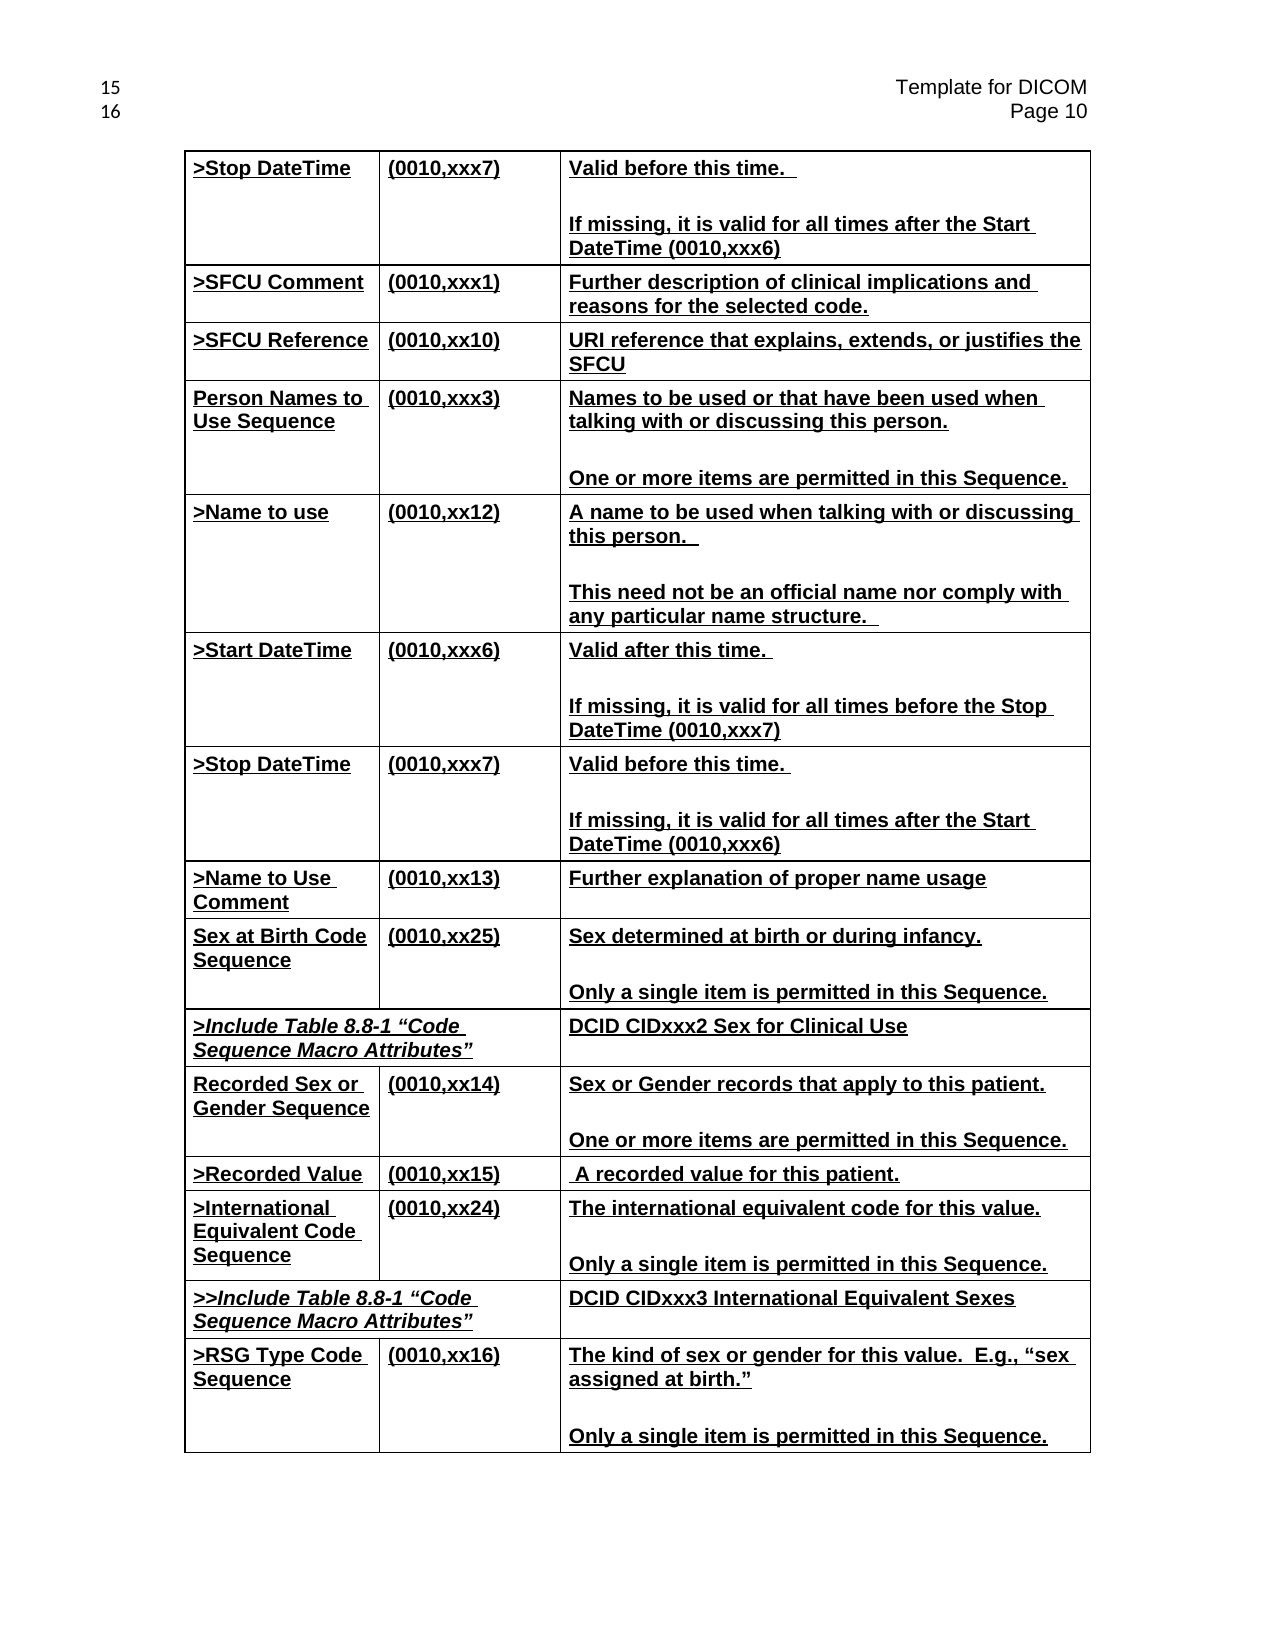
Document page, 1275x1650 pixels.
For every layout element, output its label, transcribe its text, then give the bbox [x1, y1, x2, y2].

table_cell (0010,xxx1) [380, 266, 560, 322]
table_cell >Name to Use Comment [186, 862, 379, 918]
table_cell (0010,xx14) [380, 1067, 560, 1156]
table_cell >Stop DateTime [186, 152, 379, 264]
table_cell The kind of sex or gender for this value. E.g., “sex assigned at birth.” Only a single item is permitted in this Sequence. [561, 1339, 1090, 1452]
table_cell The international equivalent code for this value. Only a single item is permitted in this Sequence. [561, 1191, 1090, 1280]
table_cell Further description of clinical implications and reasons for the selected code. [561, 266, 1090, 322]
table_cell (0010,xx13) [380, 862, 560, 918]
table_cell (0010,xx16) [380, 1339, 560, 1452]
table_cell (0010,xxx3) [380, 381, 560, 494]
table_cell >SFCU Comment [186, 266, 379, 322]
table_cell Person Names to Use Sequence [186, 381, 379, 494]
table_cell Recorded Sex or Gender Sequence [186, 1067, 379, 1156]
table_cell >Recorded Value [186, 1157, 379, 1189]
table_cell DCID CIDxxx2 Sex for Clinical Use [561, 1010, 1090, 1066]
table_cell >Start DateTime [186, 633, 379, 746]
table_cell URI reference that explains, extends, or justifies the SFCU [561, 323, 1090, 380]
table_cell A recorded value for this patient. [561, 1157, 1090, 1189]
table_cell >RSG Type Code Sequence [186, 1339, 379, 1452]
table_cell >Include Table 8.8-1 “Code Sequence Macro Attributes” [186, 1010, 560, 1066]
table_cell DCID CIDxxx3 International Equivalent Sexes [561, 1281, 1090, 1337]
table_cell >International Equivalent Code Sequence [186, 1191, 379, 1280]
table_cell Sex determined at birth or during infancy. Only a single item is permitted in this Sequence. [561, 919, 1090, 1008]
table_cell >Name to use [186, 495, 379, 632]
table_cell Valid after this time. If missing, it is valid for all times before the Stop DateTime (0010,xxx7) [561, 633, 1090, 746]
table_cell (0010,xx10) [380, 323, 560, 380]
table_cell Sex or Gender records that apply to this patient. One or more items are permitted in this Sequence. [561, 1067, 1090, 1156]
table_cell Names to be used or that have been used when talking with or discussing this person. One or more items are permitted in this Sequence. [561, 381, 1090, 494]
table_cell (0010,xxx7) [380, 747, 560, 860]
table_cell Sex at Birth Code Sequence [186, 919, 379, 1008]
table_cell A name to be used when talking with or discussing this person. This need not be an official name nor comply with any particular name structure. [561, 495, 1090, 632]
table_cell (0010,xx25) [380, 919, 560, 1008]
table_cell Valid before this time. If missing, it is valid for all times after the Start DateTime (0010,xxx6) [561, 747, 1090, 860]
table_cell >Stop DateTime [186, 747, 379, 860]
table_cell (0010,xx24) [380, 1191, 560, 1280]
table_cell (0010,xx12) [380, 495, 560, 632]
table_cell (0010,xxx6) [380, 633, 560, 746]
table_cell (0010,xx15) [380, 1157, 560, 1189]
table_cell >>Include Table 8.8-1 “Code Sequence Macro Attributes” [186, 1281, 560, 1337]
table_cell >SFCU Reference [186, 323, 379, 380]
table_cell Further explanation of proper name usage [561, 862, 1090, 918]
table_cell (0010,xxx7) [380, 152, 560, 264]
table_cell Valid before this time. If missing, it is valid for all times after the Start DateTime (0010,xxx6) [561, 152, 1090, 264]
